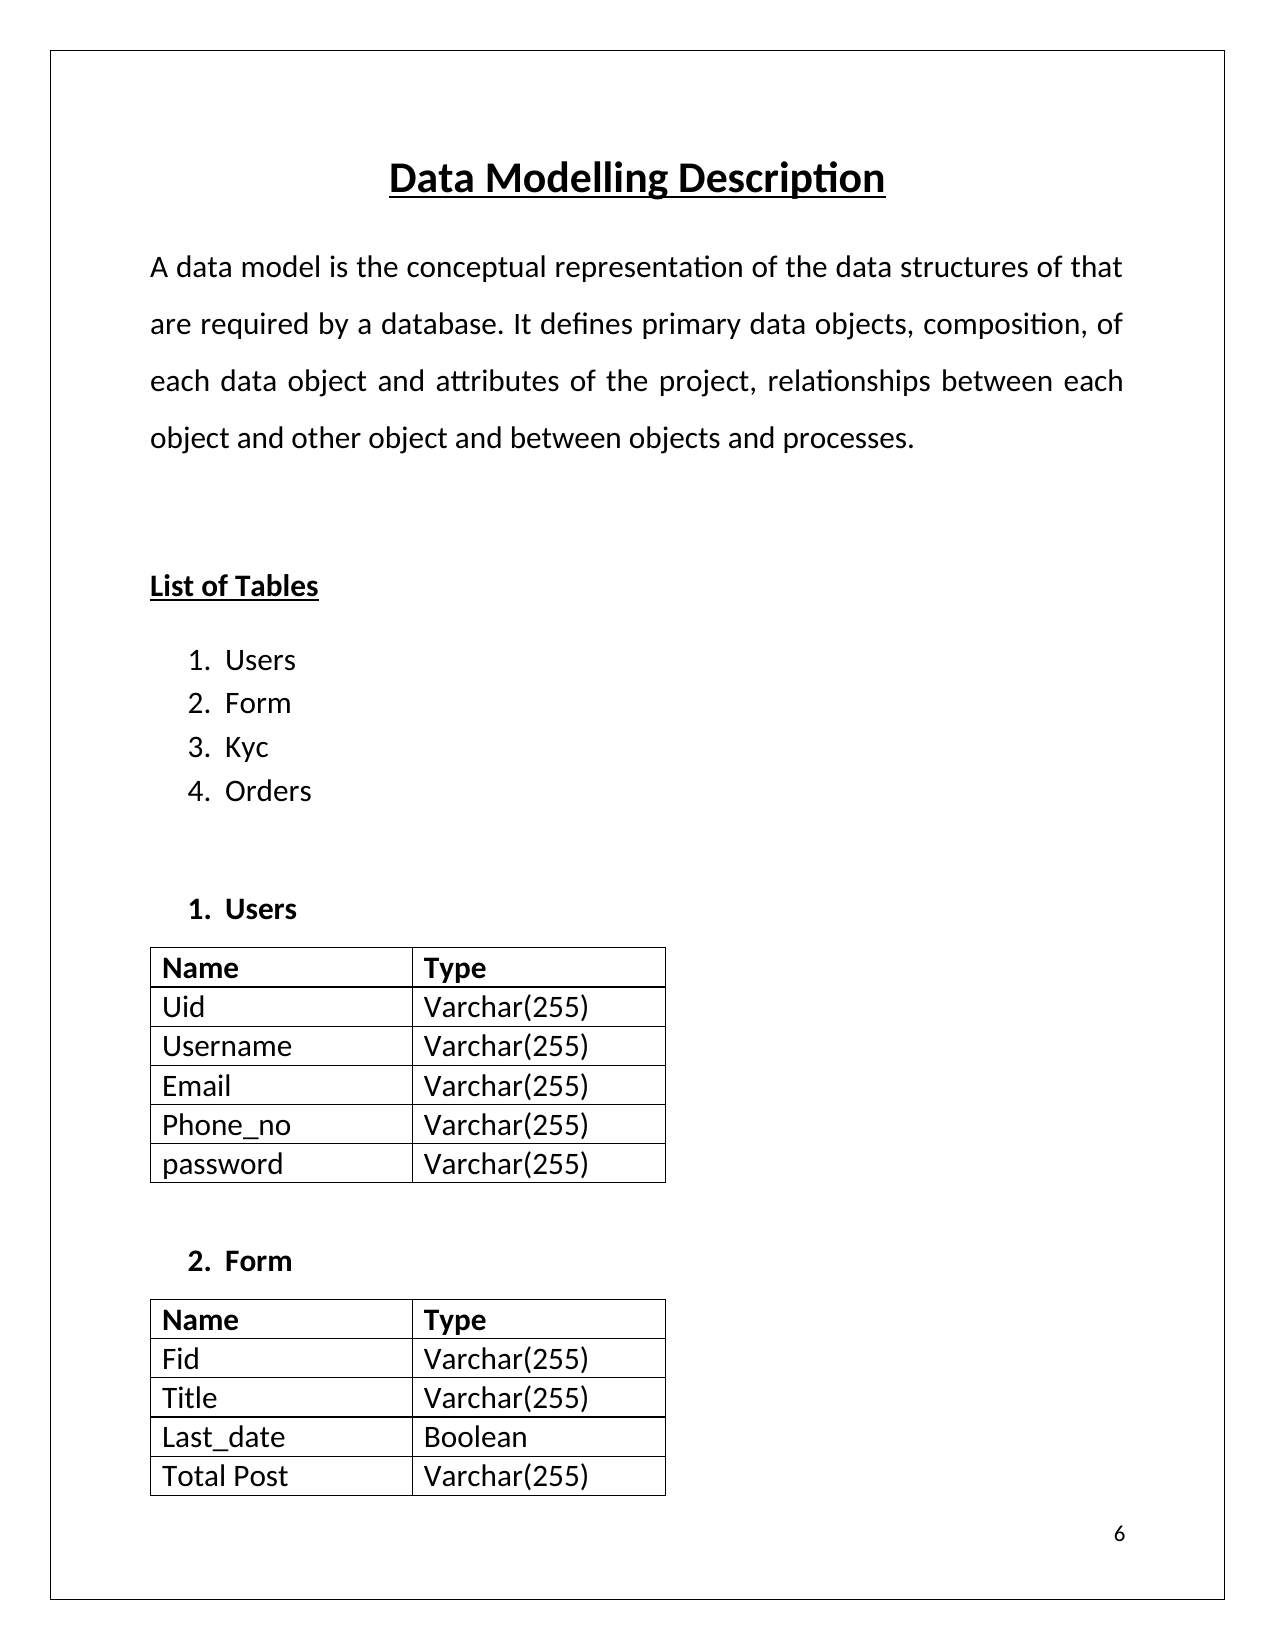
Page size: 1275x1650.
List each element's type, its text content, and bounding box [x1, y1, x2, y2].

list Orders [187, 771, 1125, 809]
list Form [187, 684, 1125, 722]
table_cell Last_date [151, 1418, 412, 1456]
table_cell Username [151, 1027, 412, 1065]
table_cell Varchar(255) [413, 1066, 665, 1104]
table_cell Varchar(255) [413, 988, 665, 1026]
text A data model is the conceptual representation of the data structures of that are required by a database. It defines primary data objects, composition, of each data object and attributes of the project, relationships between each object and other object and between objects and processes. [150, 247, 1125, 456]
table_cell Fid [151, 1339, 412, 1377]
table_cell password [151, 1144, 412, 1182]
table_cell Uid [151, 988, 412, 1026]
table_cell Email [151, 1066, 412, 1104]
text Data Modelling Description [150, 150, 1125, 203]
table_cell Varchar(255) [413, 1027, 665, 1065]
table_cell Title [151, 1378, 412, 1416]
table_header Name [151, 948, 412, 986]
table_cell Varchar(255) [413, 1457, 665, 1495]
list Form [187, 1241, 1125, 1279]
table_header Name [151, 1300, 412, 1338]
list Users [187, 640, 1125, 678]
list Users [187, 889, 1125, 927]
table_cell Boolean [413, 1418, 665, 1456]
table_cell Varchar(255) [413, 1378, 665, 1416]
table_cell Varchar(255) [413, 1144, 665, 1182]
text List of Tables [150, 566, 1125, 604]
table_cell Varchar(255) [413, 1339, 665, 1377]
table_cell Total Post [151, 1457, 412, 1495]
table_cell Varchar(255) [413, 1105, 665, 1143]
list Kyc [187, 727, 1125, 766]
table_header Type [413, 948, 665, 986]
table_cell Phone_no [151, 1105, 412, 1143]
table_header Type [413, 1300, 665, 1338]
